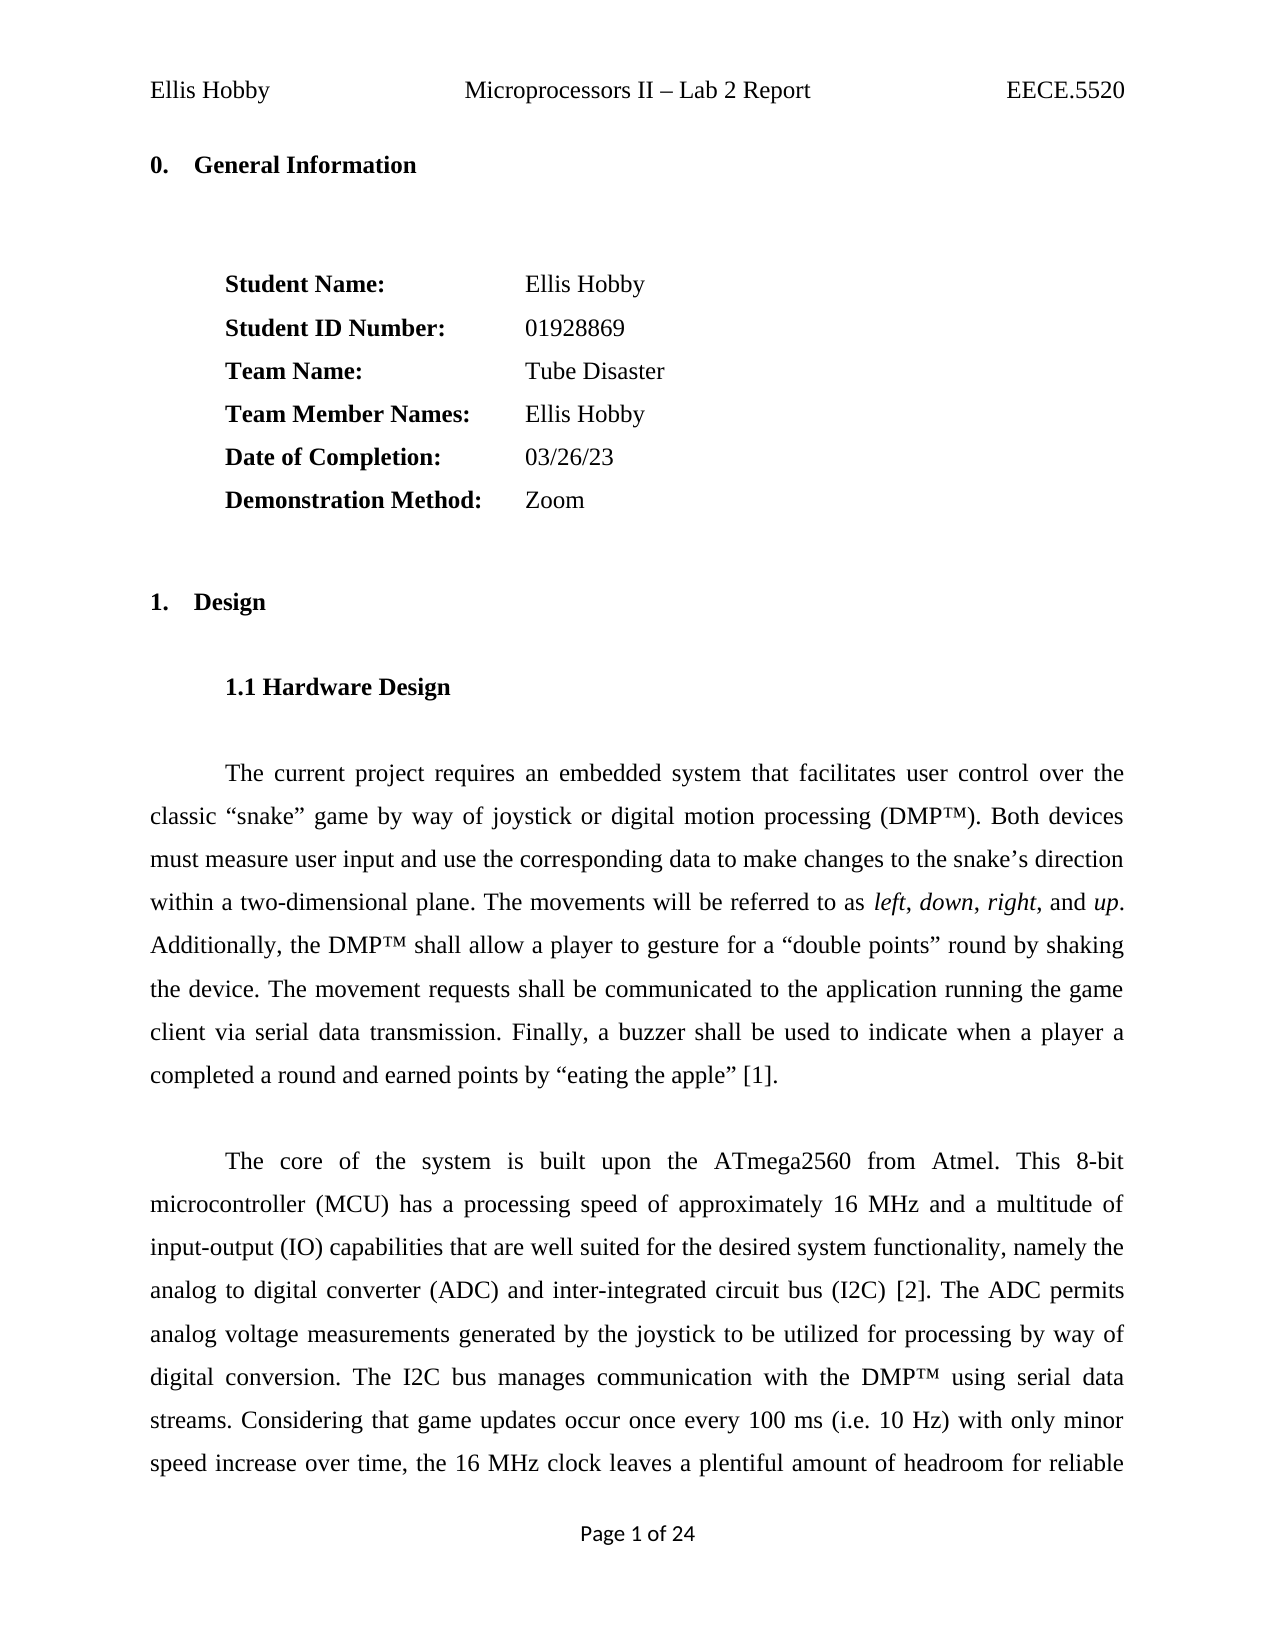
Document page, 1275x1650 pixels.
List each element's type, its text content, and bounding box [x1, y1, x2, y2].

text 1. Design [150, 587, 1125, 616]
text Demonstration Method: Zoom [150, 485, 1125, 514]
text Team Name: Tube Disaster [150, 356, 1125, 384]
text Team Member Names: Ellis Hobby [150, 399, 1125, 428]
text Student ID Number: 01928869 [150, 313, 1125, 341]
text Student Name: Ellis Hobby [150, 269, 1125, 298]
text The current project requires an embedded system that facilitates user control over the classic “snake” game by way of joystick or digital motion processing (DMP™). Both devices must measure user input and use the corresponding data to make changes to the snake’s direction within a two-dimensional plane. The movements will be referred to as left, down, right, and up. Additionally, the DMP™ shall allow a player to gesture for a “double points” round by shaking the device. The movement requests shall be communicated to the application running the game client via serial data transmission. Finally, a buzzer shall be used to indicate when a player a completed a round and earned points by “eating the apple” . [150, 758, 1125, 1089]
text 1.1 Hardware Design [150, 672, 1125, 701]
text 0. General Information [150, 150, 1125, 179]
text Date of Completion: 03/26/23 [150, 442, 1125, 471]
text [150, 1146, 1125, 1477]
